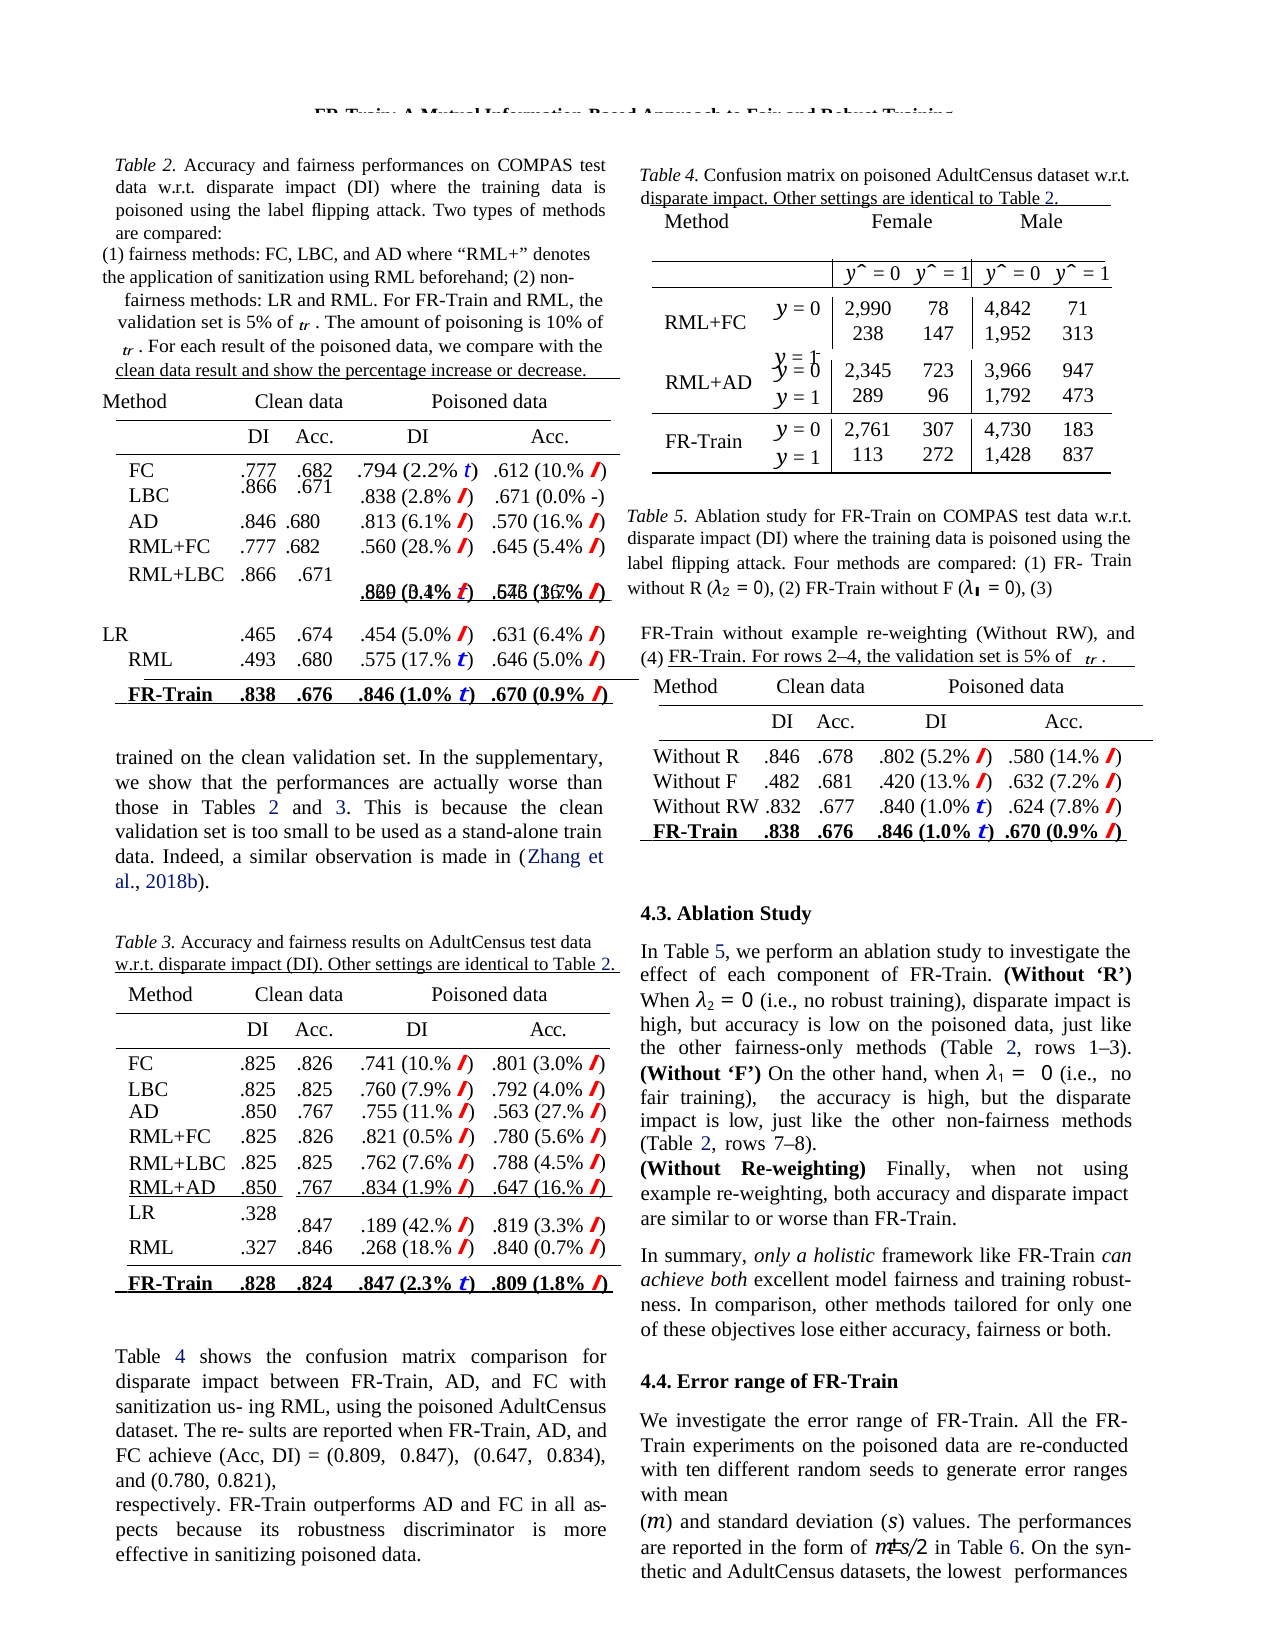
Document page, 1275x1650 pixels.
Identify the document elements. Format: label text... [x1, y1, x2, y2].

text fairness methods: LR and RML. For FR-Train and RML, the validation set is 5% of tr . The amount of poisoning is 10% of tr . For each result of the poisoned data, we compare with the [115, 288, 603, 359]
table_header .850 [233, 1101, 286, 1126]
table_cell .825 .850 .328 [233, 1150, 286, 1225]
table_header .767 .755 (11.% l) .563 (27.% l) [286, 1101, 621, 1126]
text We investigate the error range of FR-Train. All the FR-Train experiments on the poisoned data are re-conducted with ten different random seeds to generate error ranges with mean [639, 1408, 1128, 1506]
text the application of sanitization using RML beforehand; (2) non- [102, 266, 832, 287]
text .813 (6.1% l) .570 (16.% l) [360, 509, 620, 533]
text Without RW .832 .677 .840 (1.0% t) .624 (7.8% l) [653, 794, 1158, 818]
table_header 307 272 [906, 419, 971, 472]
text .838 (2.8% l) .671 (0.0% -) [360, 484, 620, 508]
text RML+LBC .866 .671 .560 (28.% l) .645 (5.4% l) [128, 534, 620, 586]
table_header 947 473 [1046, 360, 1112, 413]
text trained on the clean validation set. In the supplementary, we show that the performances are actually worse than those in Tables 2 and 3. This is because the clean validation set is too small to be used as a stand-alone train data. Indeed, a similar observation is made in (Zhang et al., 2018b). [115, 745, 603, 893]
text the application of sanitization using RML beforehand; (2) non- [972, 266, 1158, 287]
text Method Clean data Poisoned data DI Acc. DI Acc. [128, 982, 569, 1041]
subtitle FR-Train .838 .676 .846 (1.0% t) .670 (0.9% l) [640, 819, 1158, 843]
text RML+FC [973, 310, 1158, 334]
text Table 4. Confusion matrix on poisoned AdultCensus dataset w.r.t. disparate impact. Other settings are identical to Table 2. [639, 164, 1132, 208]
table_cell .327 [233, 1225, 286, 1265]
list Ablation Study [640, 901, 1158, 925]
table_header FR-Train [652, 419, 758, 472]
table_header y = 0 y = 1 [764, 360, 831, 413]
text LBC .825 .825 .760 (7.9% l) .792 (4.0% l) [128, 1076, 620, 1101]
subtitle FR-Train .838 .676 .846 (1.0% t) .670 (0.9% l) [115, 682, 620, 706]
table_cell .826 .821 (0.5% l) .780 (5.6% l) [286, 1126, 621, 1150]
table_header y = 0 y = 1 [758, 419, 831, 472]
subtitle Error range of FR-Train [640, 1369, 1158, 1393]
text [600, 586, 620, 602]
text (1) fairness methods: FC, LBC, and AD where “RML+” denotes [102, 243, 1158, 264]
text FC .825 .826 .741 (10.% l) .801 (3.0% l) [128, 1052, 620, 1076]
text Method Clean data Poisoned data [102, 389, 620, 413]
table_header 723 96 [907, 360, 971, 413]
text Method Female Male [664, 215, 1158, 232]
table_cell RML [127, 1225, 233, 1265]
table_header 2,345 289 [832, 360, 907, 413]
text Table 2. Accuracy and fairness performances on COMPAS test data w.r.t. disparate impact (DI) where the training data is poisoned using the label ﬂipping attack. Two types of methods are compared: [114, 154, 606, 243]
text respectively. FR-Train outperforms AD and FC in all as- pects because its robustness discriminator is more effective in sanitizing poisoned data. [115, 1492, 607, 1566]
text Table 3. Accuracy and fairness results on AdultCensus test data w.r.t. disparate impact (DI). Other settings are identical to Table 2. [114, 931, 620, 972]
table_header 3,966 1,792 [972, 360, 1046, 413]
table_cell RML+FC [127, 1126, 233, 1150]
text Table 5. Ablation study for FR-Train on COMPAS test data w.r.t. disparate impact (DI) where the training data is poisoned using the label ﬂipping attack. Four methods are compared: (1) FR- Train without R (λ2 = 0), (2) FR-Train without F (λl = 0), (3) [626, 505, 1132, 602]
text Without F .482 .681 .420 (13.% l) .632 (7.2% l) [653, 769, 1158, 793]
table_header 2,761 113 [832, 419, 906, 472]
table_header 4,730 1,428 [972, 419, 1046, 472]
text clean data result and show the percentage increase or decrease. [115, 360, 620, 378]
text RML+FC [664, 310, 832, 334]
text (Without Re-weighting) Finally, when not using example re-weighting, both accuracy and disparate impact are similar to or worse than FR-Train. [640, 1156, 1129, 1229]
text RML .493 .680 .575 (17.% t) .646 (5.0% l) [128, 647, 620, 671]
text RML+FC [833, 310, 972, 334]
text (m) and standard deviation (s) values. The performances are reported in the form of m s/2 in Table 6. On the syn- thetic and AdultCensus datasets, the lowest performances [640, 1508, 1132, 1583]
table_cell .825 .762 (7.6% l) .788 (4.5% l) .767 .834 (1.9% l) .647 (16.% l) [286, 1150, 621, 1225]
table_cell .847 .189 (42.% l) .819 (3.3% l) .846 .268 (18.% l) .840 (0.7% l) [286, 1225, 621, 1265]
text DI Acc. DI Acc. [771, 709, 1158, 733]
text FR-Train without example re-weighting (Without RW), and (4) FR-Train. For rows 2–4, the validation set is 5% of tr . [640, 622, 1135, 669]
subtitle FR-Train .828 .824 .847 (2.3% t) .809 (1.8% l) [115, 1271, 620, 1295]
text Method Clean data Poisoned data [653, 674, 1158, 698]
text In Table 5, we perform an ablation study to investigate the effect of each component of FR-Train. (Without ‘R’) When λ2 = 0 (i.e., no robust training), disparate impact is high, but accuracy is low on the poisoned data, just like the other fairness-only methods (Table 2, rows 1–3). (Without ‘F’) On the other hand, when λ1 = 0 (i.e., no fair training), the accuracy is high, but the disparate impact is low, just like the other non-fairness methods (Table 2, rows 7–8). [640, 941, 1132, 1155]
table_header RML+AD [652, 360, 763, 413]
text LR .465 .674 .454 (5.0% l) .631 (6.4% l) [102, 622, 620, 646]
text Without R .846 .678 .802 (5.2% l) .580 (14.% l) [653, 744, 1158, 768]
table_header AD [127, 1101, 233, 1126]
table_header 183 837 [1046, 419, 1111, 472]
table_cell .825 [233, 1126, 286, 1150]
text In summary, only a holistic framework like FR-Train can achieve both excellent model fairness and training robust- ness. In comparison, other methods tailored for only one of these objectives lose either accuracy, fairness or both. [640, 1243, 1132, 1341]
table_cell RML+LBC RML+AD LR [127, 1150, 233, 1225]
text Table 4 shows the confusion matrix comparison for disparate impact between FR-Train, AD, and FC with sanitization us- ing RML, using the poisoned AdultCensus dataset. The re- sults are reported when FR-Train, AD, and FC achieve (Acc, DI) = (0.809, 0.847), (0.647, 0.834), and (0.780, 0.821), [115, 1344, 607, 1492]
